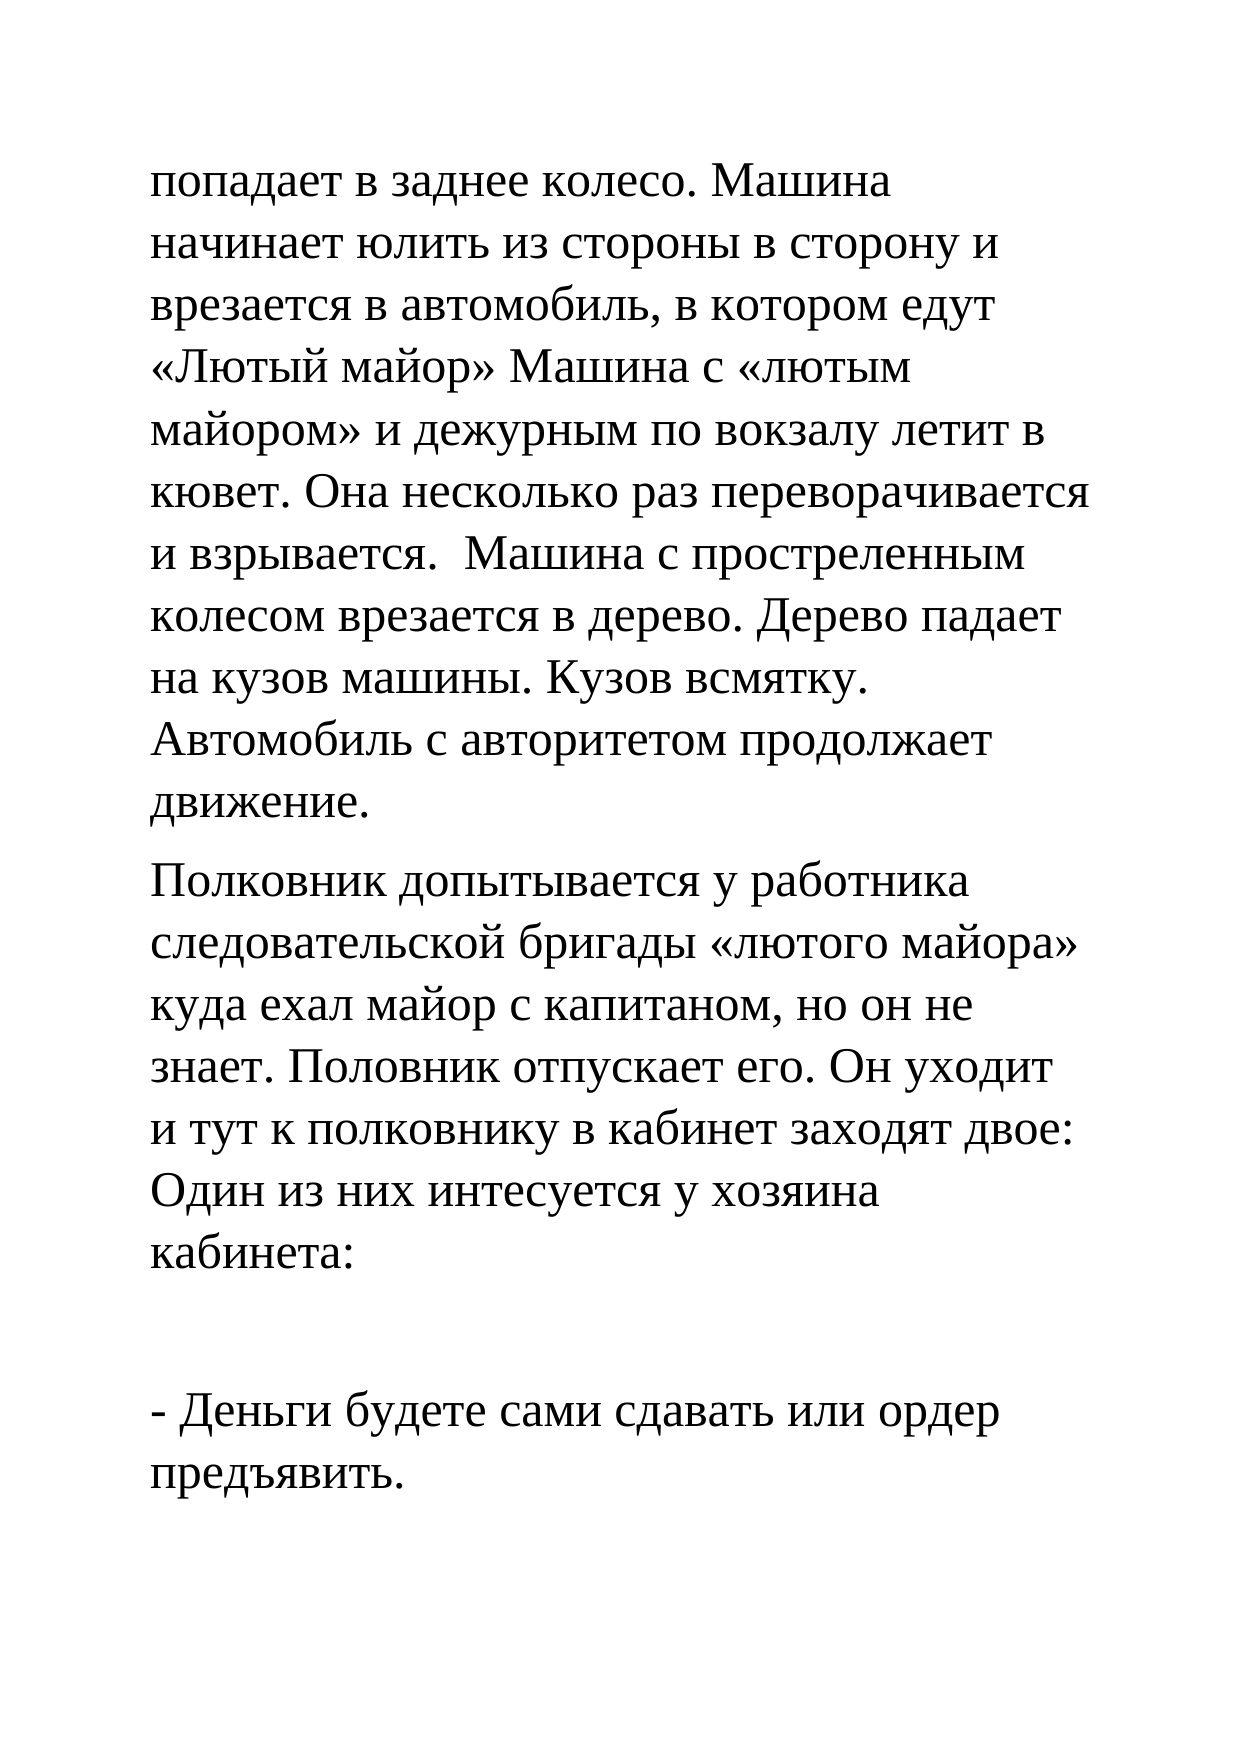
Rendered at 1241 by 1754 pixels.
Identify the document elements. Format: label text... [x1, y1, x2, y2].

text Полковник допытывается у работника следовательской бригады «лютого майора» куда ехал майор с капитаном, но он не знает. Половник отпускает его. Он уходит и тут к полковнику в кабинет заходят двое: Один из них интесуется у хозяина кабинета: [150, 849, 1090, 1279]
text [150, 150, 1090, 828]
text - Деньги будете сами сдавать или ордер предъявить. [150, 1379, 1090, 1499]
